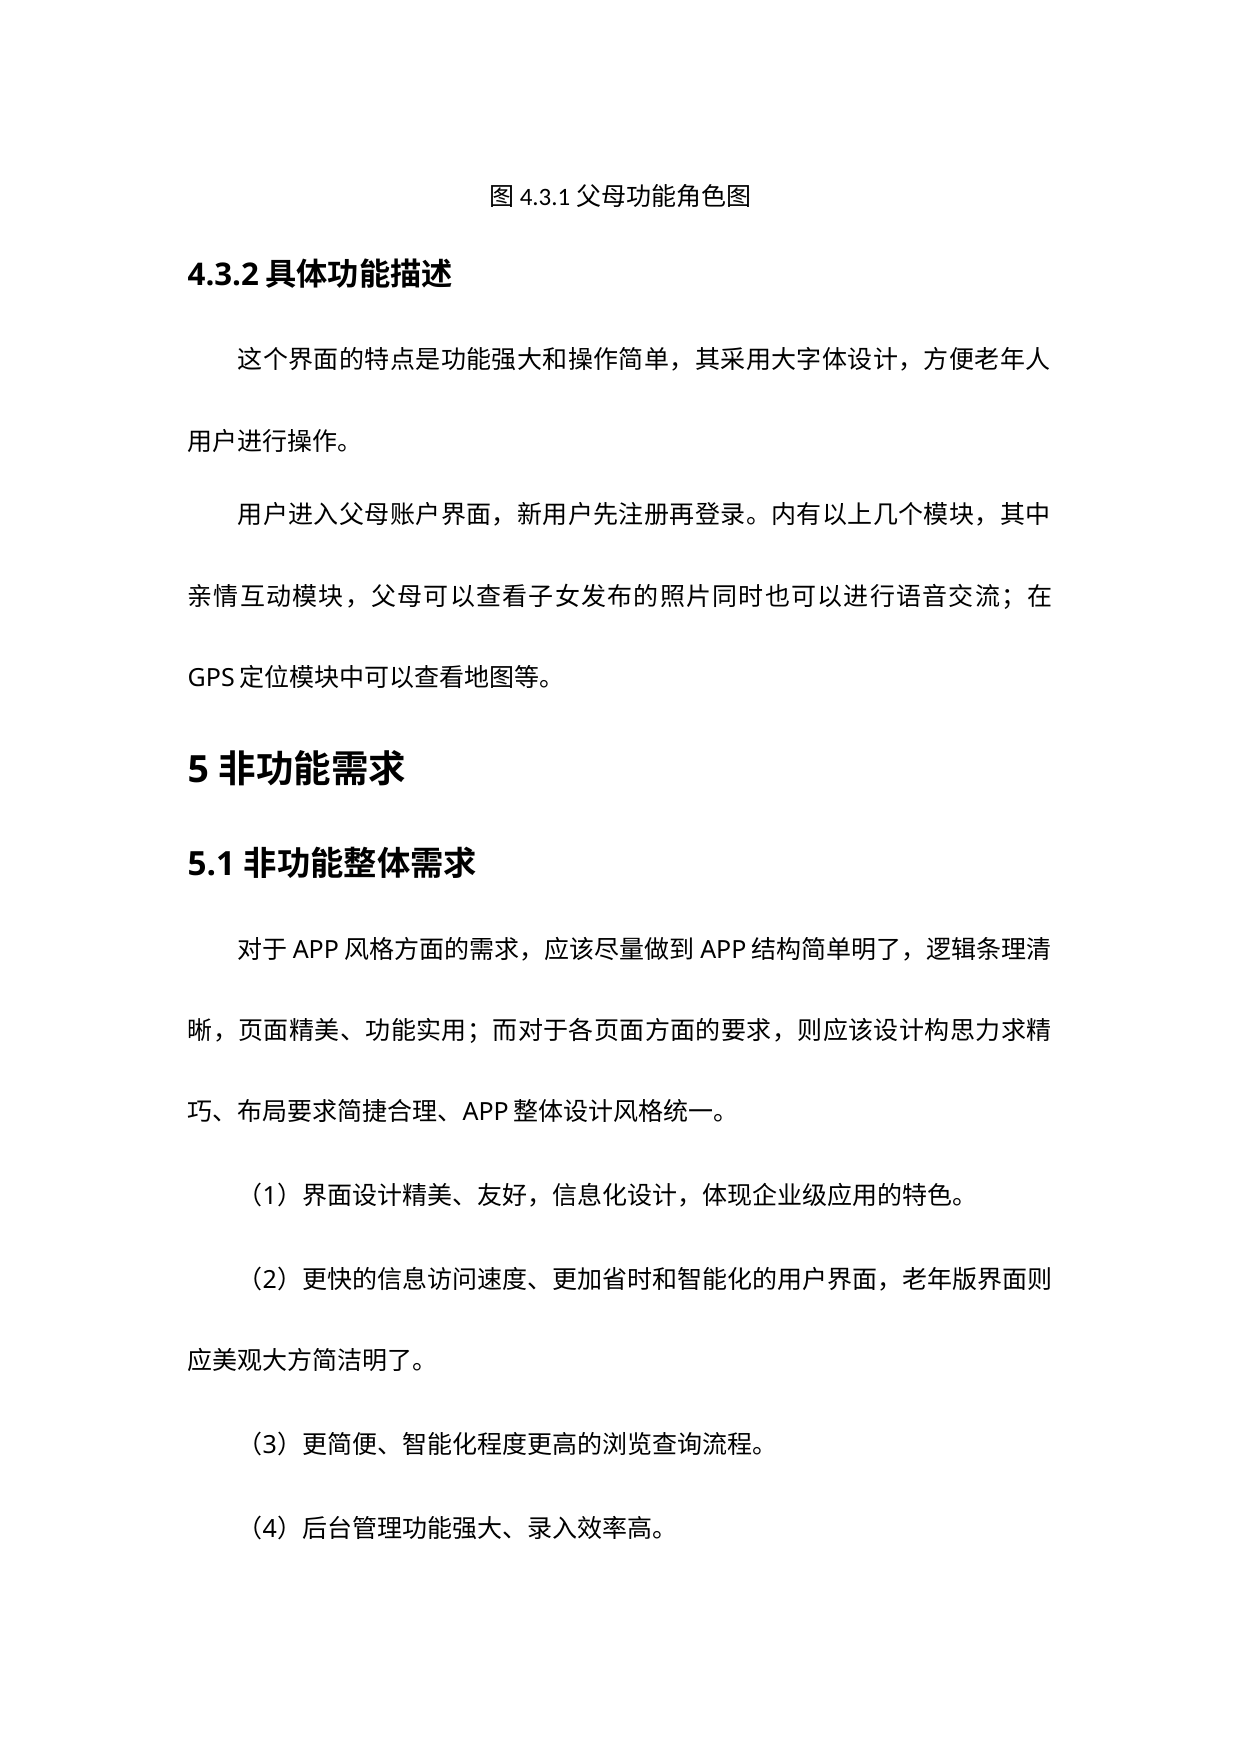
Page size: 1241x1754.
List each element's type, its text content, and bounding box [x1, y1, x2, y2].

text 这个界面的特点是功能强大和操作简单，其采用大字体设计，方便老年人用户进行操作。 [187, 325, 1053, 472]
text （2）更快的信息访问速度、更加省时和智能化的用户界面，老年版界面则应美观大方简洁明了。 [187, 1245, 1053, 1391]
text 4.3.2具体功能描述 [187, 239, 1053, 304]
text 用户进入父母账户界面，新用户先注册再登录。内有以上几个模块，其中亲情互动模块，父母可以查看子女发布的照片同时也可以进行语音交流；在GPS定位模块中可以查看地图等。 [187, 481, 1053, 708]
text （4）后台管理功能强大、录入效率高。 [187, 1494, 1053, 1559]
text 图4.3.1 父母功能角色图 [187, 162, 1053, 227]
text （1）界面设计精美、友好，信息化设计，体现企业级应用的特色。 [187, 1161, 1053, 1226]
text 对于APP风格方面的需求，应该尽量做到APP结构简单明了，逻辑条理清晰，页面精美、功能实用；而对于各页面方面的要求，则应该设计构思力求精巧、布局要求简捷合理、APP整体设计风格统一。 [187, 915, 1053, 1142]
text （3）更简便、智能化程度更高的浏览查询流程。 [187, 1410, 1053, 1475]
text 5 非功能需求 [187, 733, 1053, 798]
text 5.1 非功能整体需求 [187, 828, 1053, 893]
